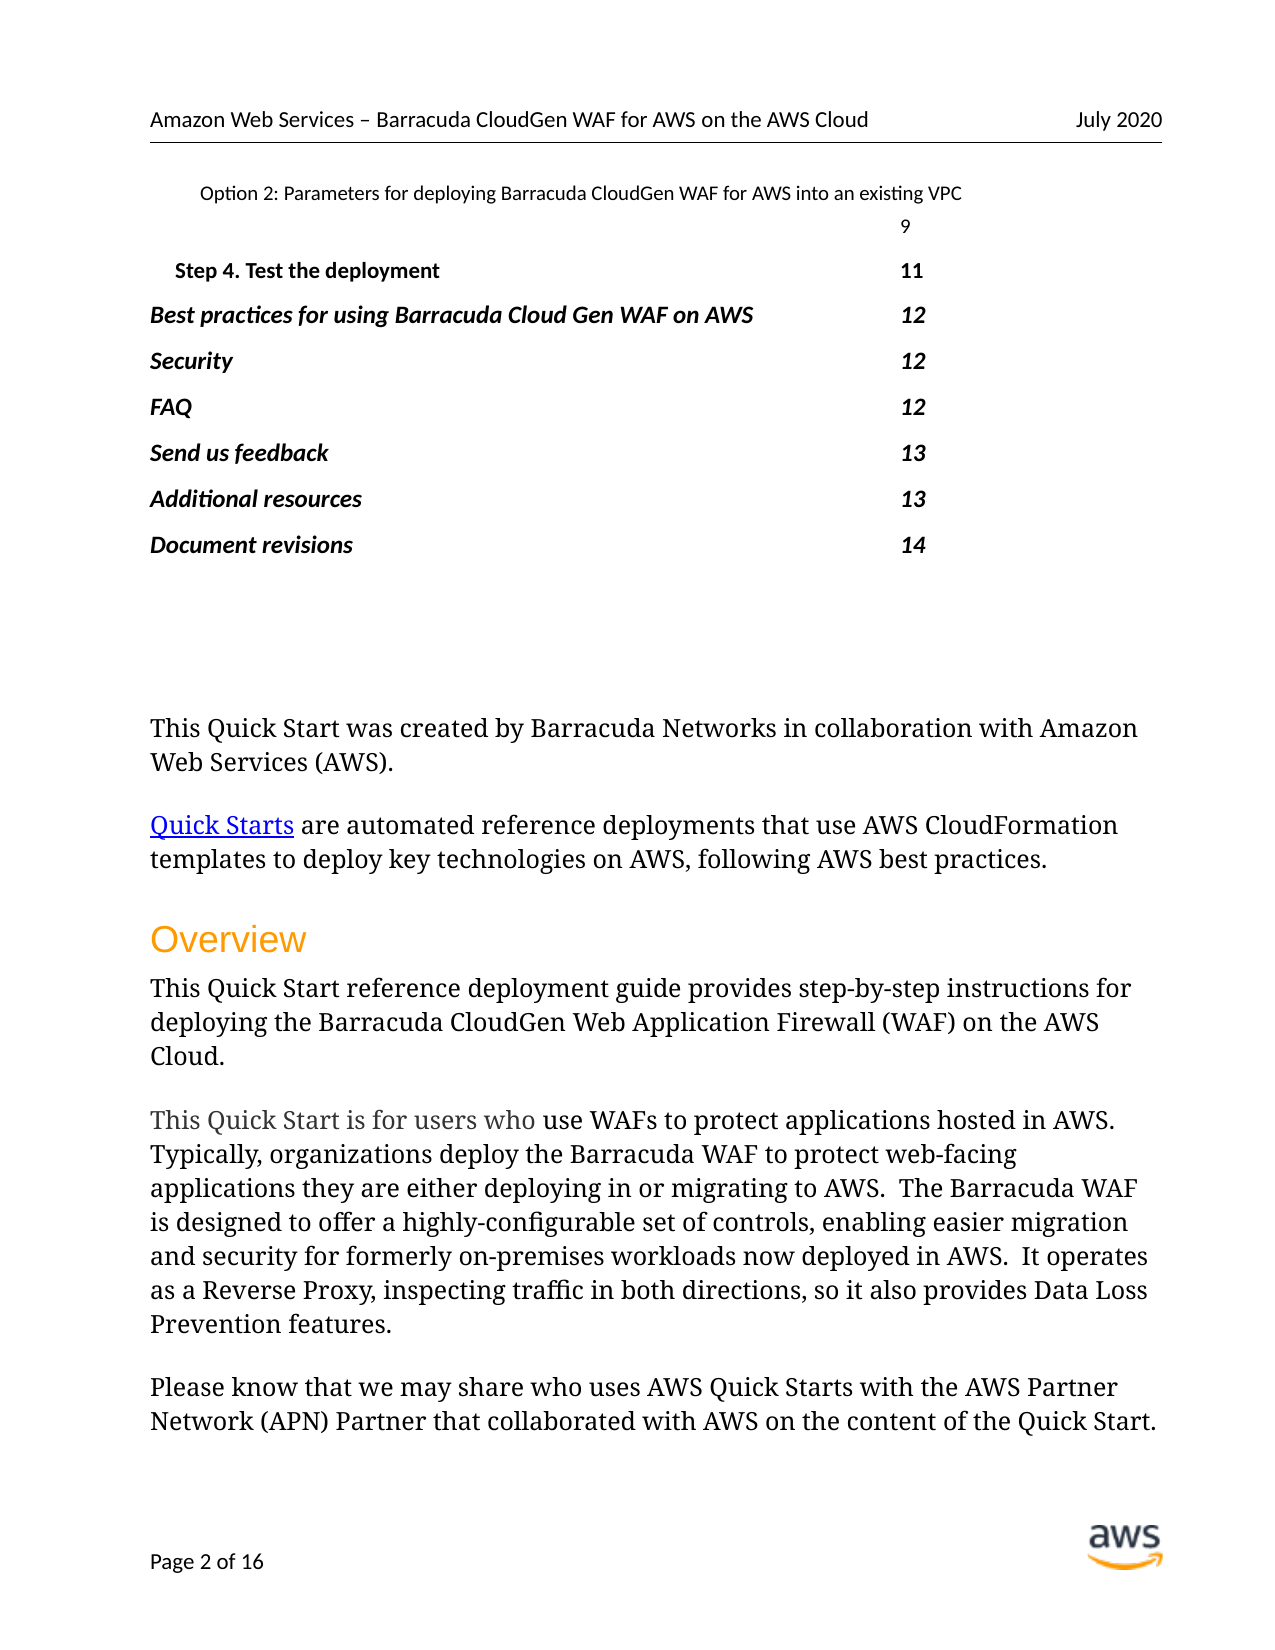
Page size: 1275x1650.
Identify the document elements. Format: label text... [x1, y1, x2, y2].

text Please know that we may share who uses AWS Quick Starts with the AWS Partner Network (APN) Partner that collaborated with AWS on the content of the Quick Start. [150, 1370, 1162, 1438]
picture [1087, 1525, 1163, 1570]
text This Quick Start reference deployment guide provides step-by-step instructions for deploying the Barracuda CloudGen Web Application Firewall (WAF) on the AWS Cloud. [150, 971, 1162, 1073]
text This Quick Start was created by Barracuda Networks in collaboration with Amazon Web Services (AWS). [150, 710, 1162, 778]
text Quick Starts are automated reference deployments that use AWS CloudFormation templates to deploy key technologies on AWS, following AWS best practices. [150, 808, 1162, 876]
text This Quick Start is for users who use WAFs to protect applications hosted in AWS. Typically, organizations deploy the Barracuda WAF to protect web-facing applications they are either deploying in or migrating to AWS. The Barracuda WAF is designed to offer a highly-configurable set of controls, enabling easier migration and security for formerly on-premises workloads now deployed in AWS. It operates as a Reverse Proxy, inspecting traffic in both directions, so it also provides Data Loss Prevention features. [150, 1102, 1162, 1341]
subtitle Overview [150, 917, 1162, 961]
